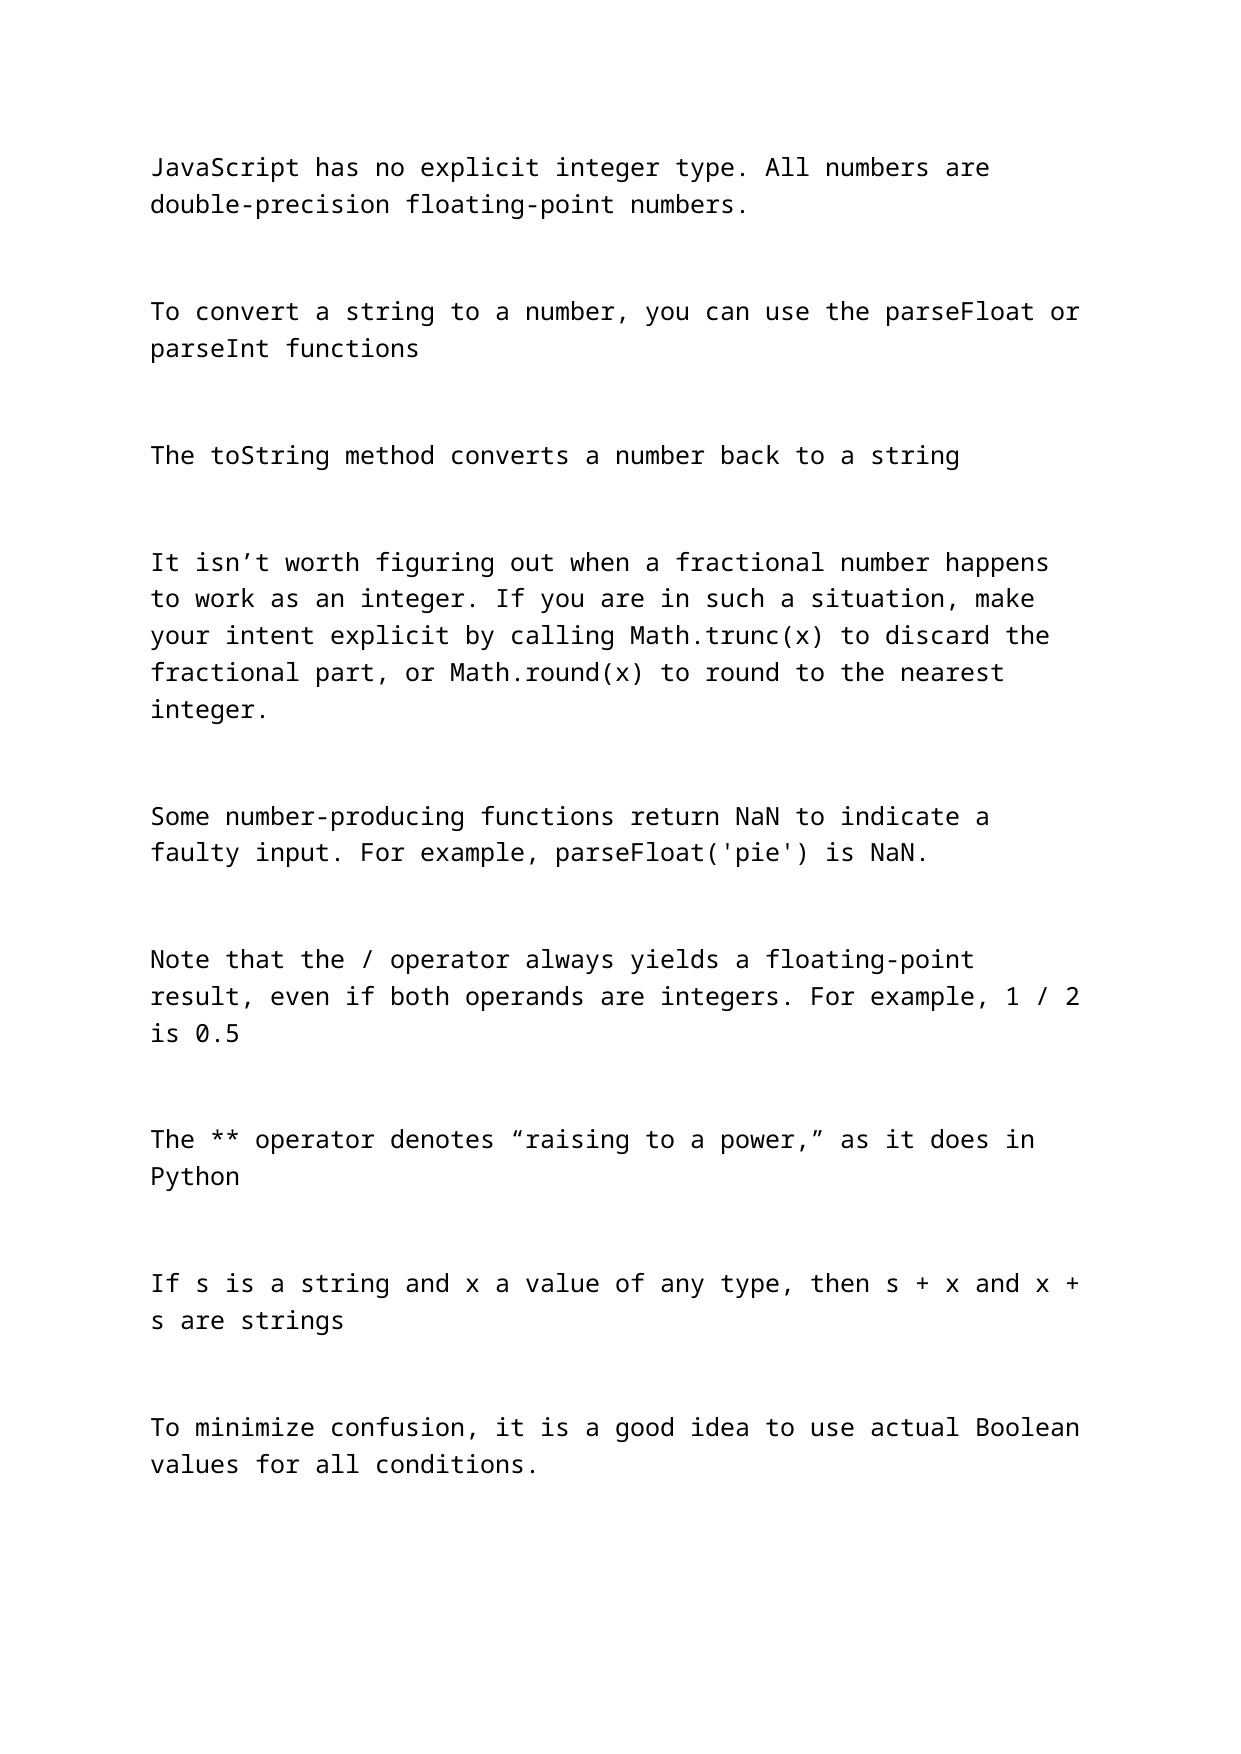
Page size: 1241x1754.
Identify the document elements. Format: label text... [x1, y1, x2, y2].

text The toString method converts a number back to a string [150, 437, 1090, 471]
text Some number-producing functions return NaN to indicate a faulty input. For example, parseFloat('pie') is NaN. [150, 798, 1090, 869]
text It isn’t worth figuring out when a fractional number happens to work as an integer. If you are in such a situation, make your intent explicit by calling Math.trunc(x) to discard the fractional part, or Math.round(x) to round to the nearest integer. [150, 544, 1090, 725]
text If s is a string and x a value of any type, then s + x and x + s are strings [150, 1266, 1090, 1337]
text JavaScript has no explicit integer type. All numbers are double-precision floating-point numbers. [150, 150, 1090, 221]
text To minimize confusion, it is a good idea to use actual Boolean values for all conditions. [150, 1409, 1090, 1480]
text The ** operator denotes “raising to a power,” as it does in Python [150, 1122, 1090, 1193]
text Note that the / operator always yields a floating-point result, even if both operands are integers. For example, 1 / 2 is 0.5 [150, 942, 1090, 1049]
text To convert a string to a number, you can use the parseFloat or parseInt functions [150, 294, 1090, 364]
